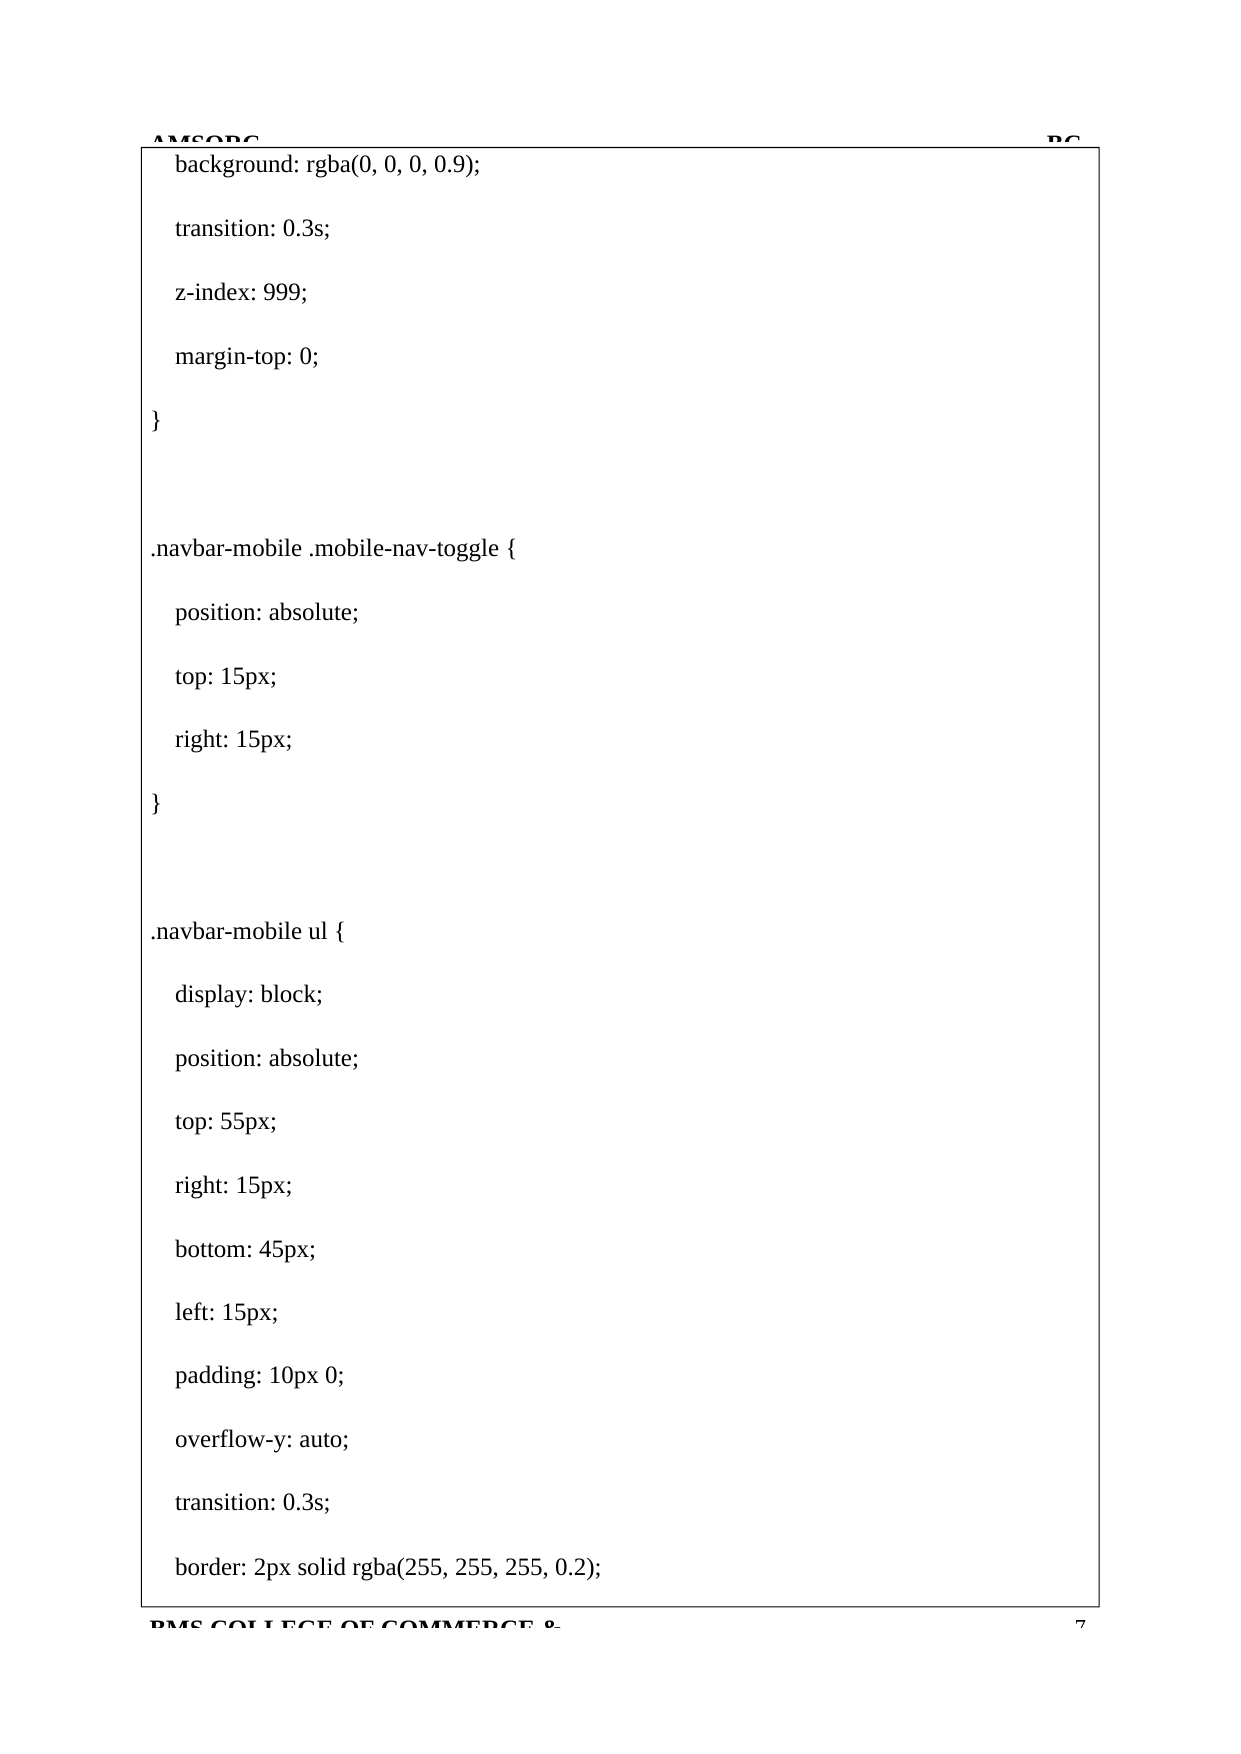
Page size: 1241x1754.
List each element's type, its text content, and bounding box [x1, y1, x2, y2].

text .navbar-mobile .mobile-nav-toggle { position: absolute; [150, 533, 519, 626]
text } [150, 405, 1111, 434]
text right: 15px; bottom: 45px; left: 15px; padding: 10px 0; overflow-y: auto; transition: 0.3s; [175, 1170, 349, 1516]
text } [150, 788, 1111, 817]
text .navbar-mobile ul { display: block; position: absolute; top: 55px; [150, 916, 361, 1135]
text margin-top: 0; [175, 341, 1111, 369]
text top: 15px; right: 15px; [175, 661, 293, 753]
text border: 2px solid rgba(255, 255, 255, 0.2); [175, 1552, 1111, 1580]
text z-index: 999; [175, 277, 1111, 306]
text background: rgba(0, 0, 0, 0.9); transition: 0.3s; [175, 149, 482, 242]
